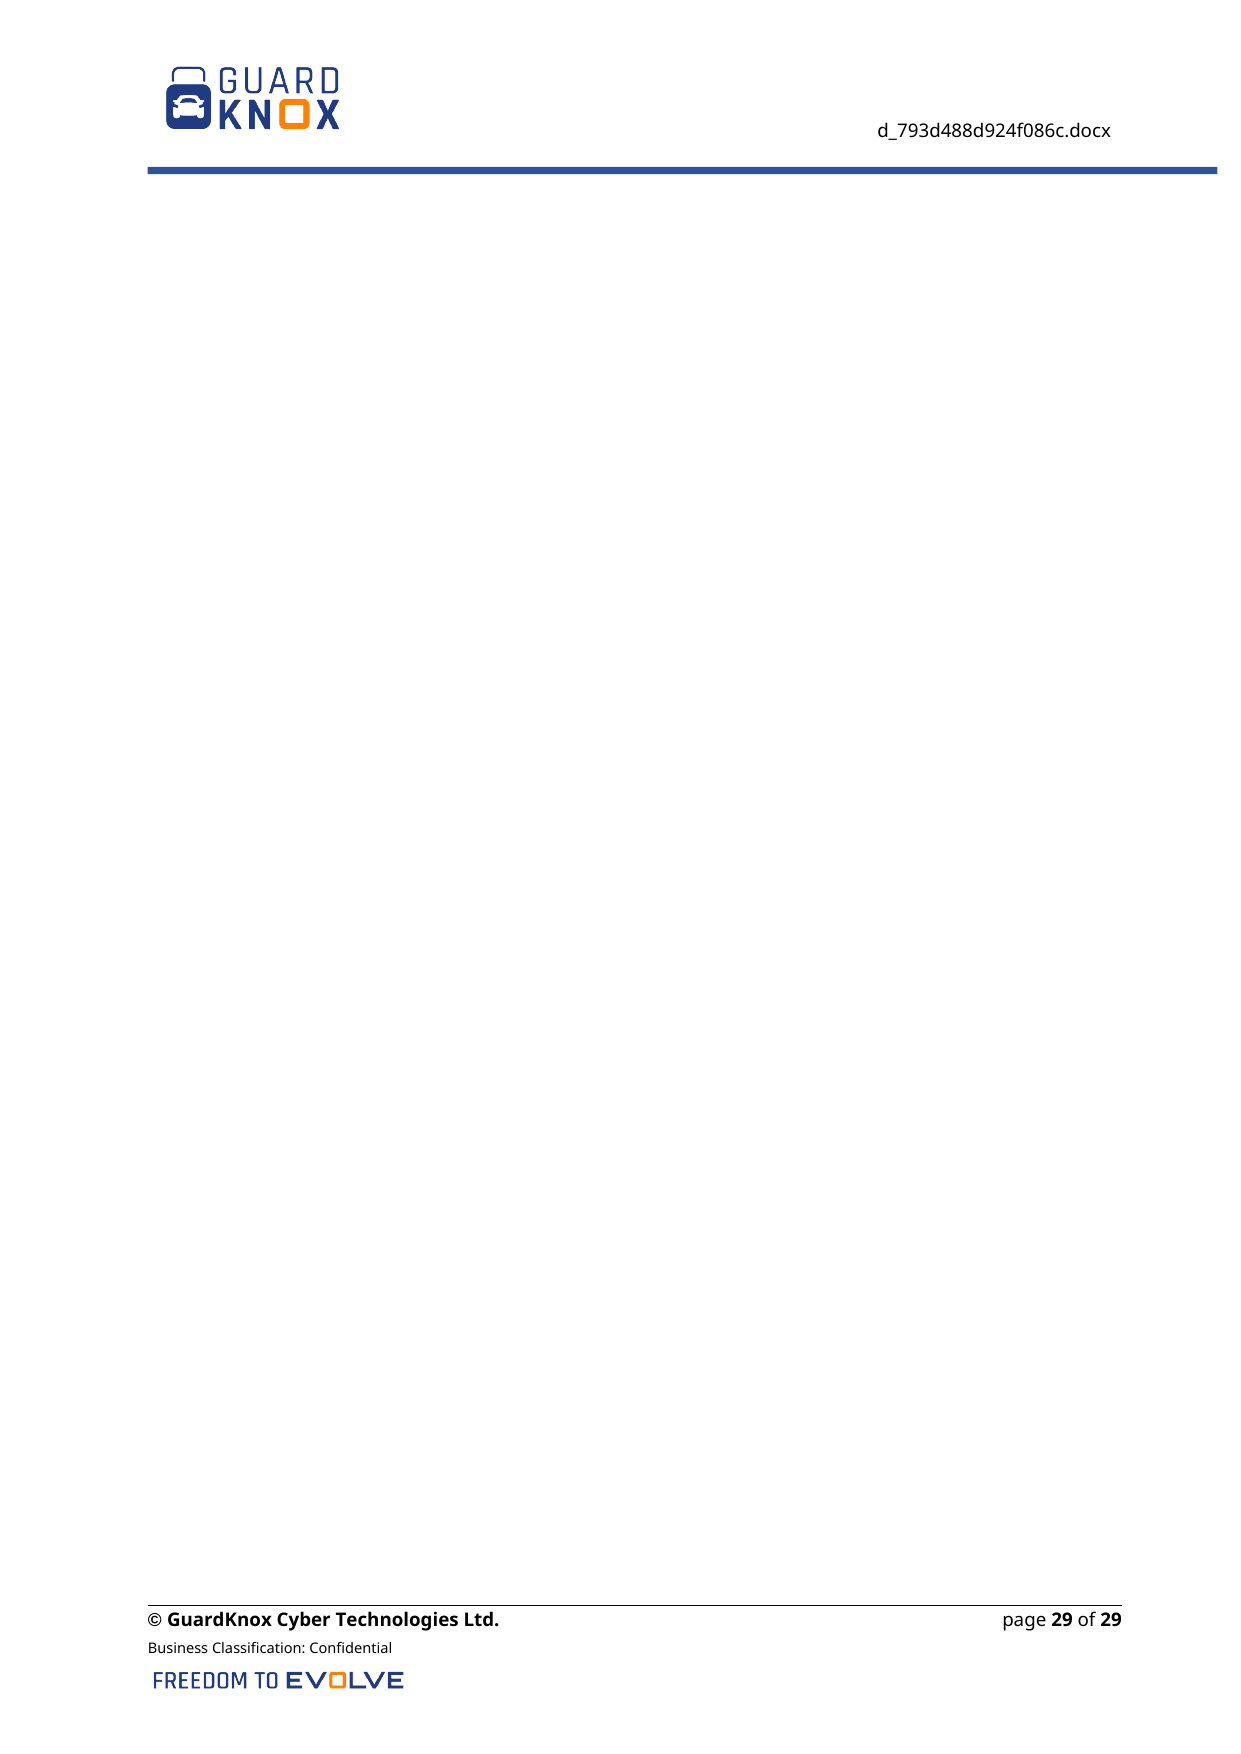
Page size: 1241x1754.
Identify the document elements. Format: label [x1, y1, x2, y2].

picture [147, 1663, 409, 1697]
picture [158, 56, 347, 140]
